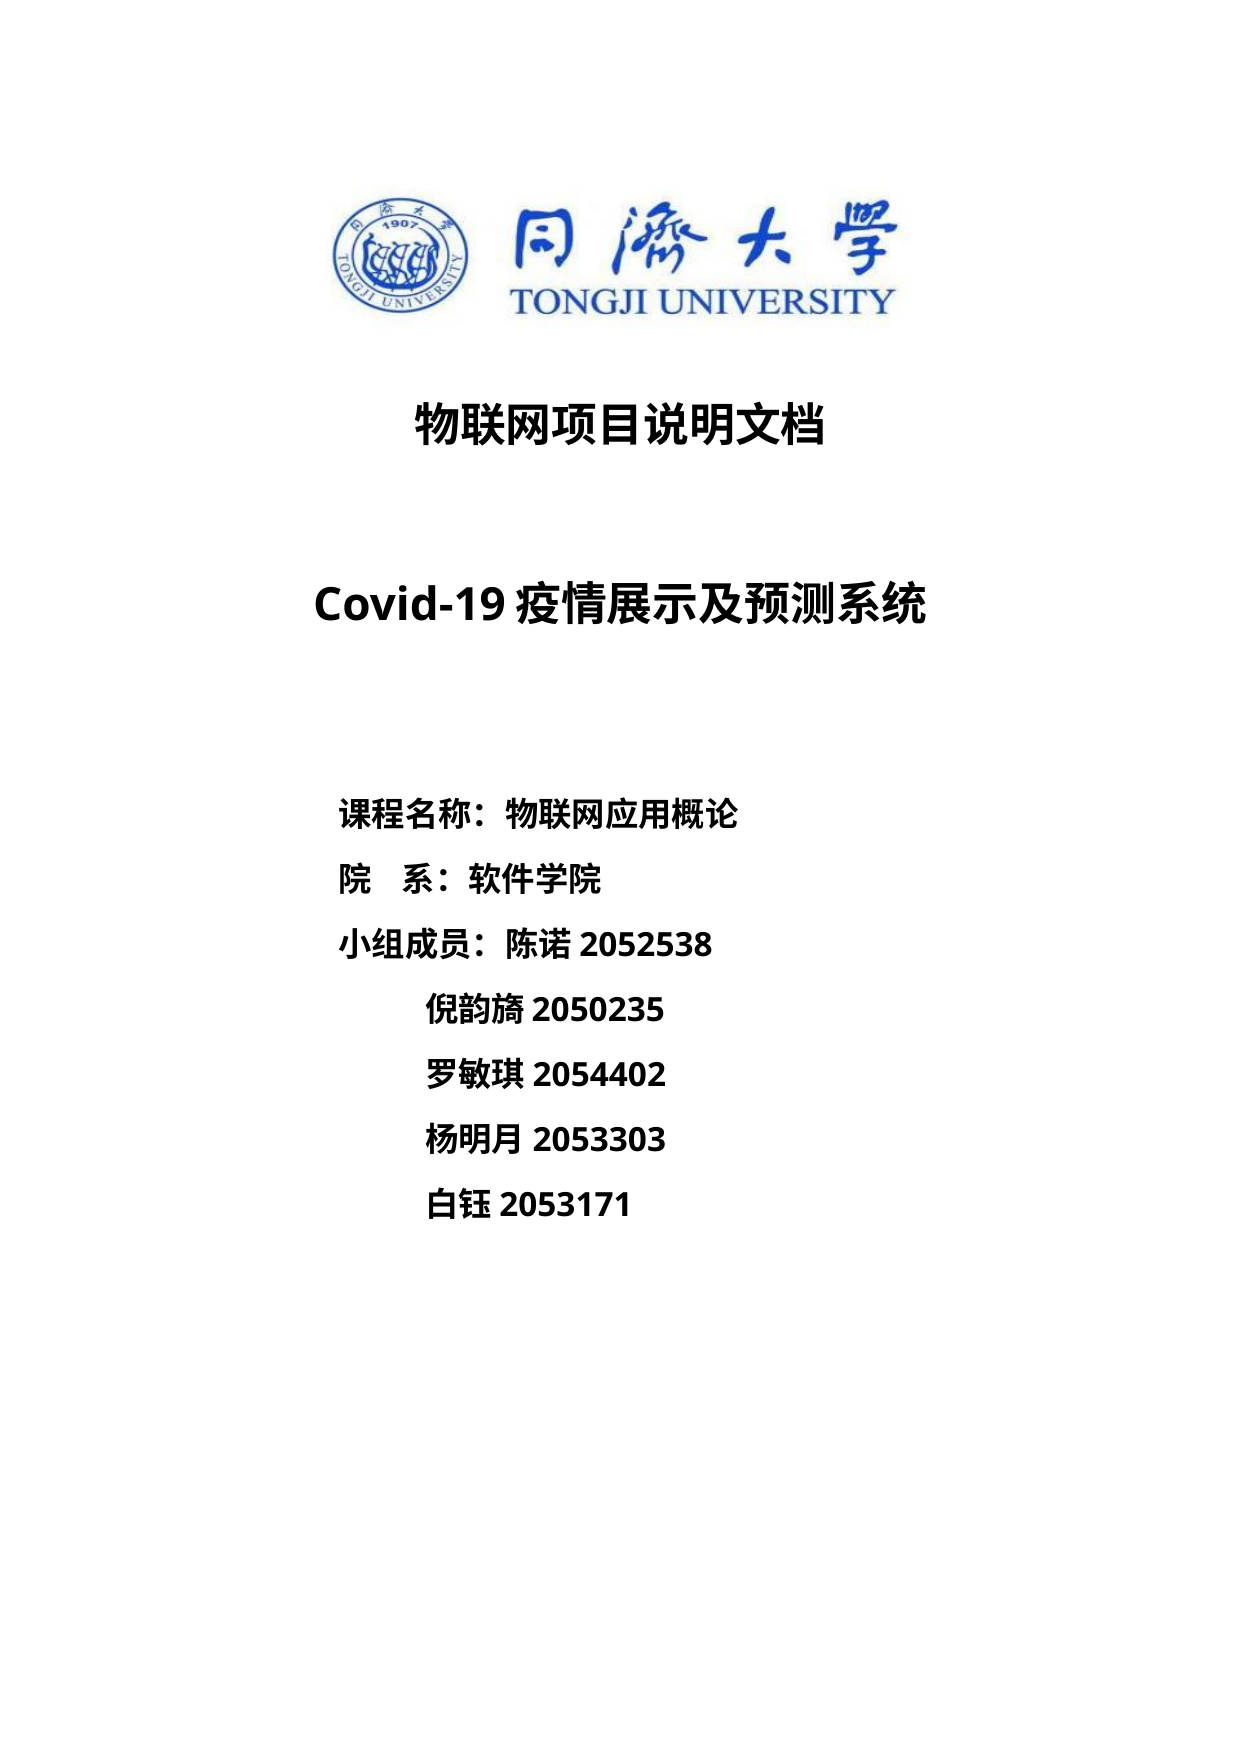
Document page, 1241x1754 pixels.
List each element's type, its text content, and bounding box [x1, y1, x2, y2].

text 罗敏琪 2054402 [187, 1039, 1053, 1104]
text 小组成员：陈诺 2052538 [187, 909, 1053, 974]
text 白钰 2053171 [187, 1169, 1053, 1234]
text 院 系：软件学院 [187, 844, 1053, 909]
text 杨明月 2053303 [187, 1104, 1053, 1169]
picture [325, 183, 916, 337]
text 倪韵旖2050235 [187, 974, 1053, 1039]
text 物联网项目说明文档 [187, 373, 1053, 471]
text Covid-19疫情展示及预测系统 [187, 552, 1053, 649]
text 课程名称：物联网应用概论 [187, 779, 1053, 844]
